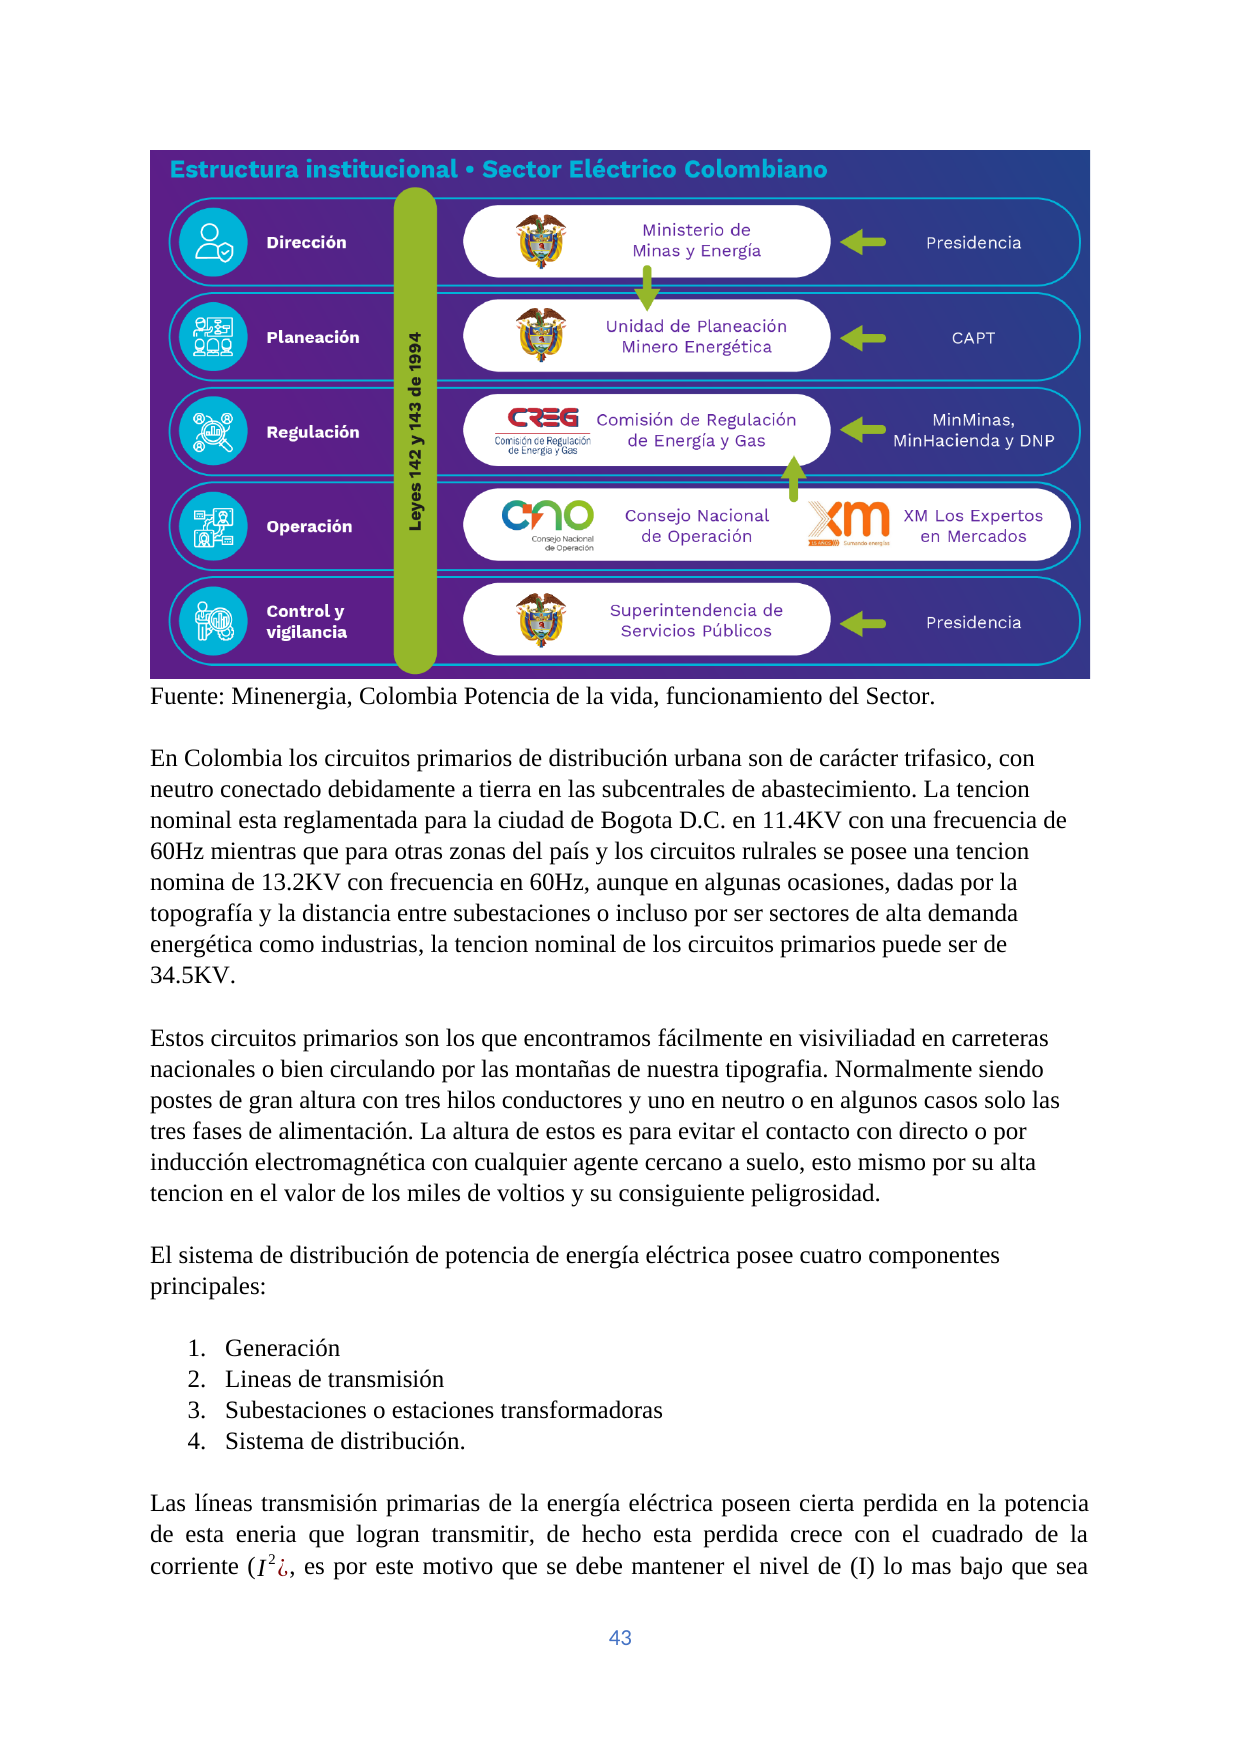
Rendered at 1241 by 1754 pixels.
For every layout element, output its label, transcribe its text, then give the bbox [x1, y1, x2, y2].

text En Colombia los circuitos primarios de distribución urbana son de carácter trifasico, con neutro conectado debidamente a tierra en las subcentrales de abastecimiento. La tencion nominal esta reglamentada para la ciudad de Bogota D.C. en 11.4KV con una frecuencia de 60Hz mientras que para otras zonas del país y los circuitos rulrales se posee una tencion nomina de 13.2KV con frecuencia en 60Hz, aunque en algunas ocasiones, dadas por la topografía y la distancia entre subestaciones o incluso por ser sectores de alta demanda energética como industrias, la tencion nominal de los circuitos primarios puede ser de 34.5KV. [150, 743, 1090, 989]
list Generación [187, 1333, 1090, 1362]
picture [150, 150, 1091, 679]
list Subestaciones o estaciones transformadoras [187, 1395, 1090, 1424]
text Fuente: Minenergia, Colombia Potencia de la vida, funcionamiento del Sector. [150, 681, 1090, 710]
text Estos circuitos primarios son los que encontramos fácilmente en visiviliadad en carreteras nacionales o bien circulando por las montañas de nuestra tipografia. Normalmente siendo postes de gran altura con tres hilos conductores y uno en neutro o en algunos casos solo las tres fases de alimentación. La altura de estos es para evitar el contacto con directo o por inducción electromagnética con cualquier agente cercano a suelo, esto mismo por su alta tencion en el valor de los miles de voltios y su consiguiente peligrosidad. [150, 1023, 1090, 1207]
text El sistema de distribución de potencia de energía eléctrica posee cuatro componentes principales: [150, 1240, 1090, 1300]
list Sistema de distribución. [187, 1426, 1090, 1455]
list Lineas de transmisión [187, 1364, 1090, 1393]
